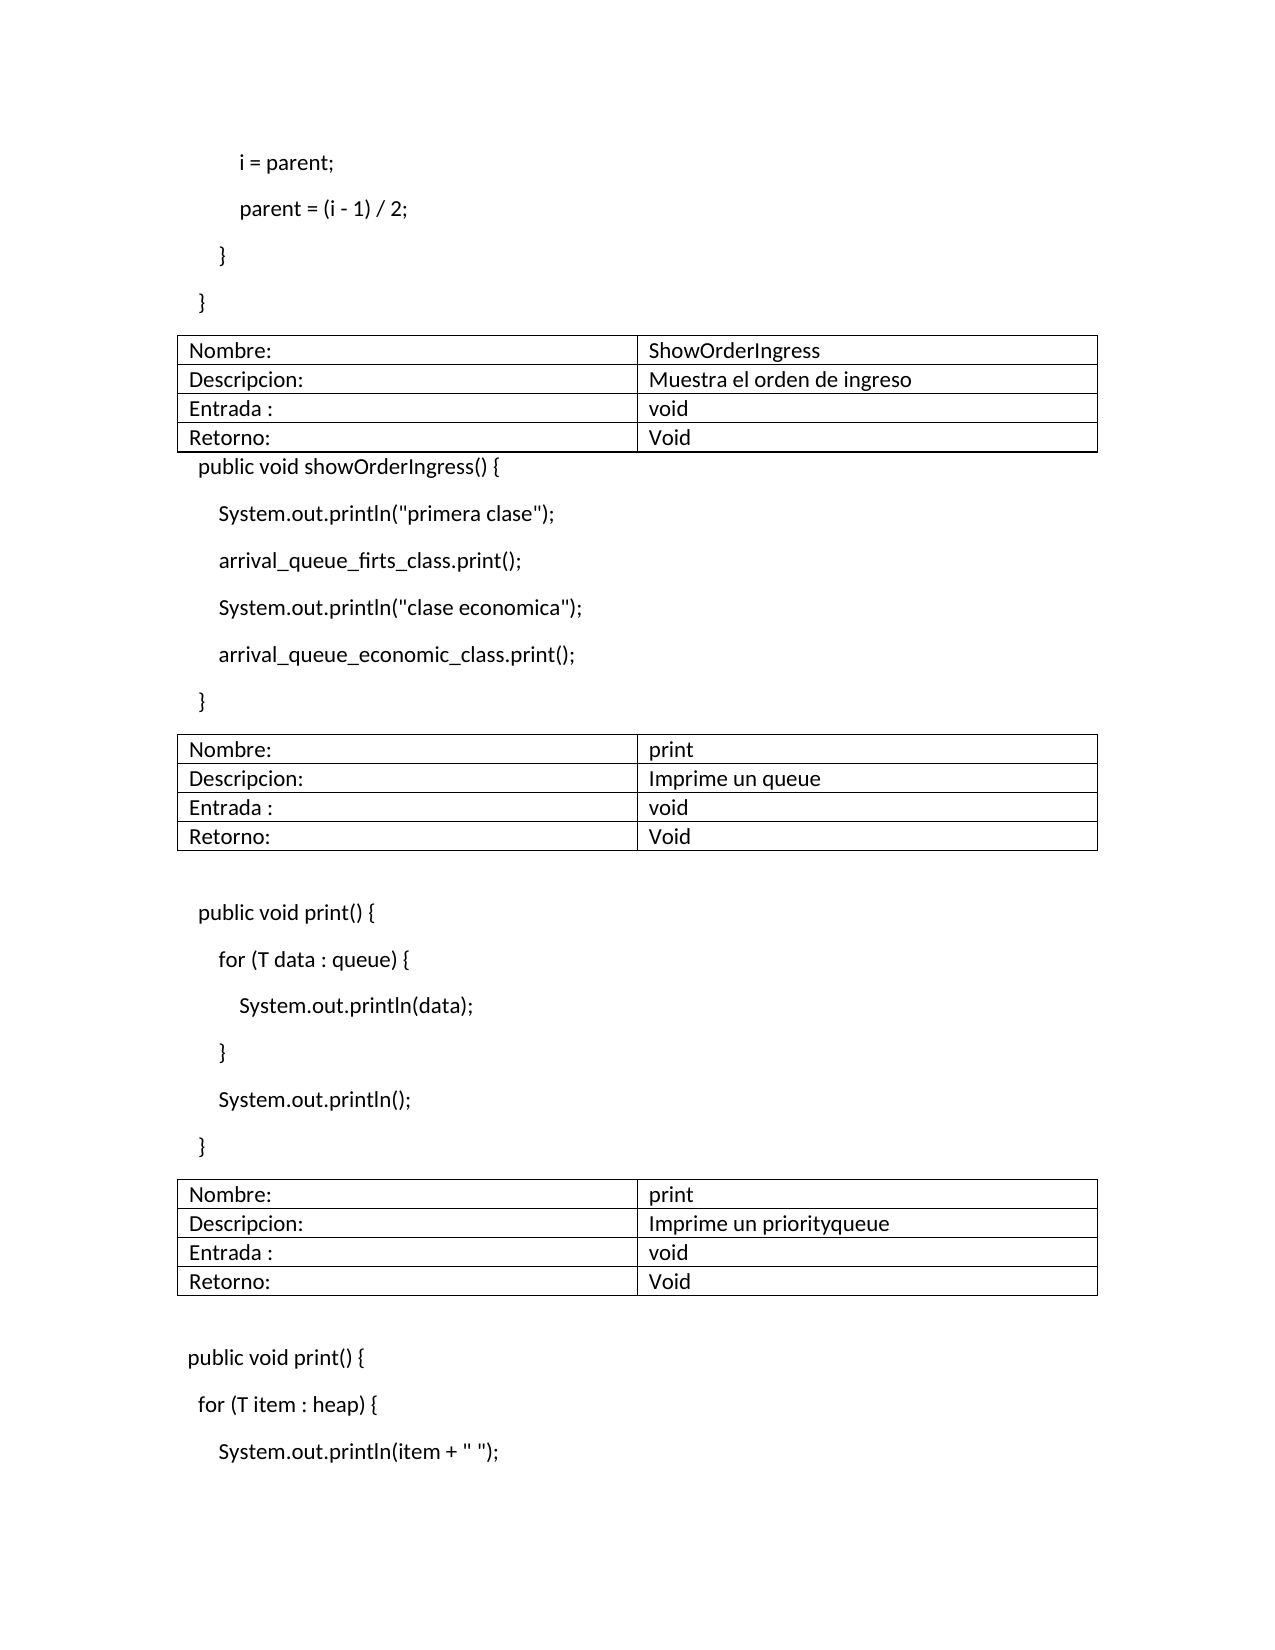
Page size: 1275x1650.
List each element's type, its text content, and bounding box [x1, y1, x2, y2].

table_cell Retorno: [178, 423, 637, 451]
table_cell void [638, 1238, 1097, 1266]
table_cell Imprime un priorityqueue [638, 1209, 1097, 1237]
text System.out.println(); [177, 1085, 1098, 1113]
table_header print [638, 735, 1097, 763]
table_cell Void [638, 423, 1097, 451]
text } [177, 687, 1098, 715]
table_cell Retorno: [178, 1267, 637, 1295]
table_cell Descripcion: [178, 1209, 637, 1237]
table_header Nombre: [178, 1180, 637, 1208]
text System.out.println("primera clase"); [177, 499, 1098, 527]
table_cell Entrada : [178, 394, 637, 422]
table_header Nombre: [178, 735, 637, 763]
table_cell Entrada : [178, 1238, 637, 1266]
text i = parent; [177, 148, 1098, 176]
text public void showOrderIngress() { [177, 453, 1098, 480]
text System.out.println(data); [177, 992, 1098, 1019]
text } [177, 1132, 1098, 1160]
table_header Nombre: [178, 336, 637, 364]
text for (T item : heap) { [177, 1390, 1098, 1418]
table_cell Void [638, 822, 1097, 850]
text arrival_queue_firts_class.print(); [177, 546, 1098, 574]
text arrival_queue_economic_class.print(); [177, 640, 1098, 668]
text System.out.println(item + " "); [177, 1437, 1098, 1465]
table_cell Retorno: [178, 822, 637, 850]
table_header print [638, 1180, 1097, 1208]
table_cell Descripcion: [178, 764, 637, 792]
table_cell void [638, 793, 1097, 821]
text System.out.println("clase economica"); [177, 593, 1098, 621]
text } [177, 1038, 1098, 1066]
text } [177, 288, 1098, 316]
text parent = (i - 1) / 2; [177, 194, 1098, 222]
table_header ShowOrderIngress [638, 336, 1097, 364]
text } [177, 241, 1098, 269]
table_cell Descripcion: [178, 365, 637, 393]
text public void print() { [177, 1343, 1098, 1371]
text public void print() { [177, 898, 1098, 926]
table_cell Void [638, 1267, 1097, 1295]
table_cell Imprime un queue [638, 764, 1097, 792]
table_cell Muestra el orden de ingreso [638, 365, 1097, 393]
table_cell Entrada : [178, 793, 637, 821]
table_cell void [638, 394, 1097, 422]
text for (T data : queue) { [177, 945, 1098, 973]
